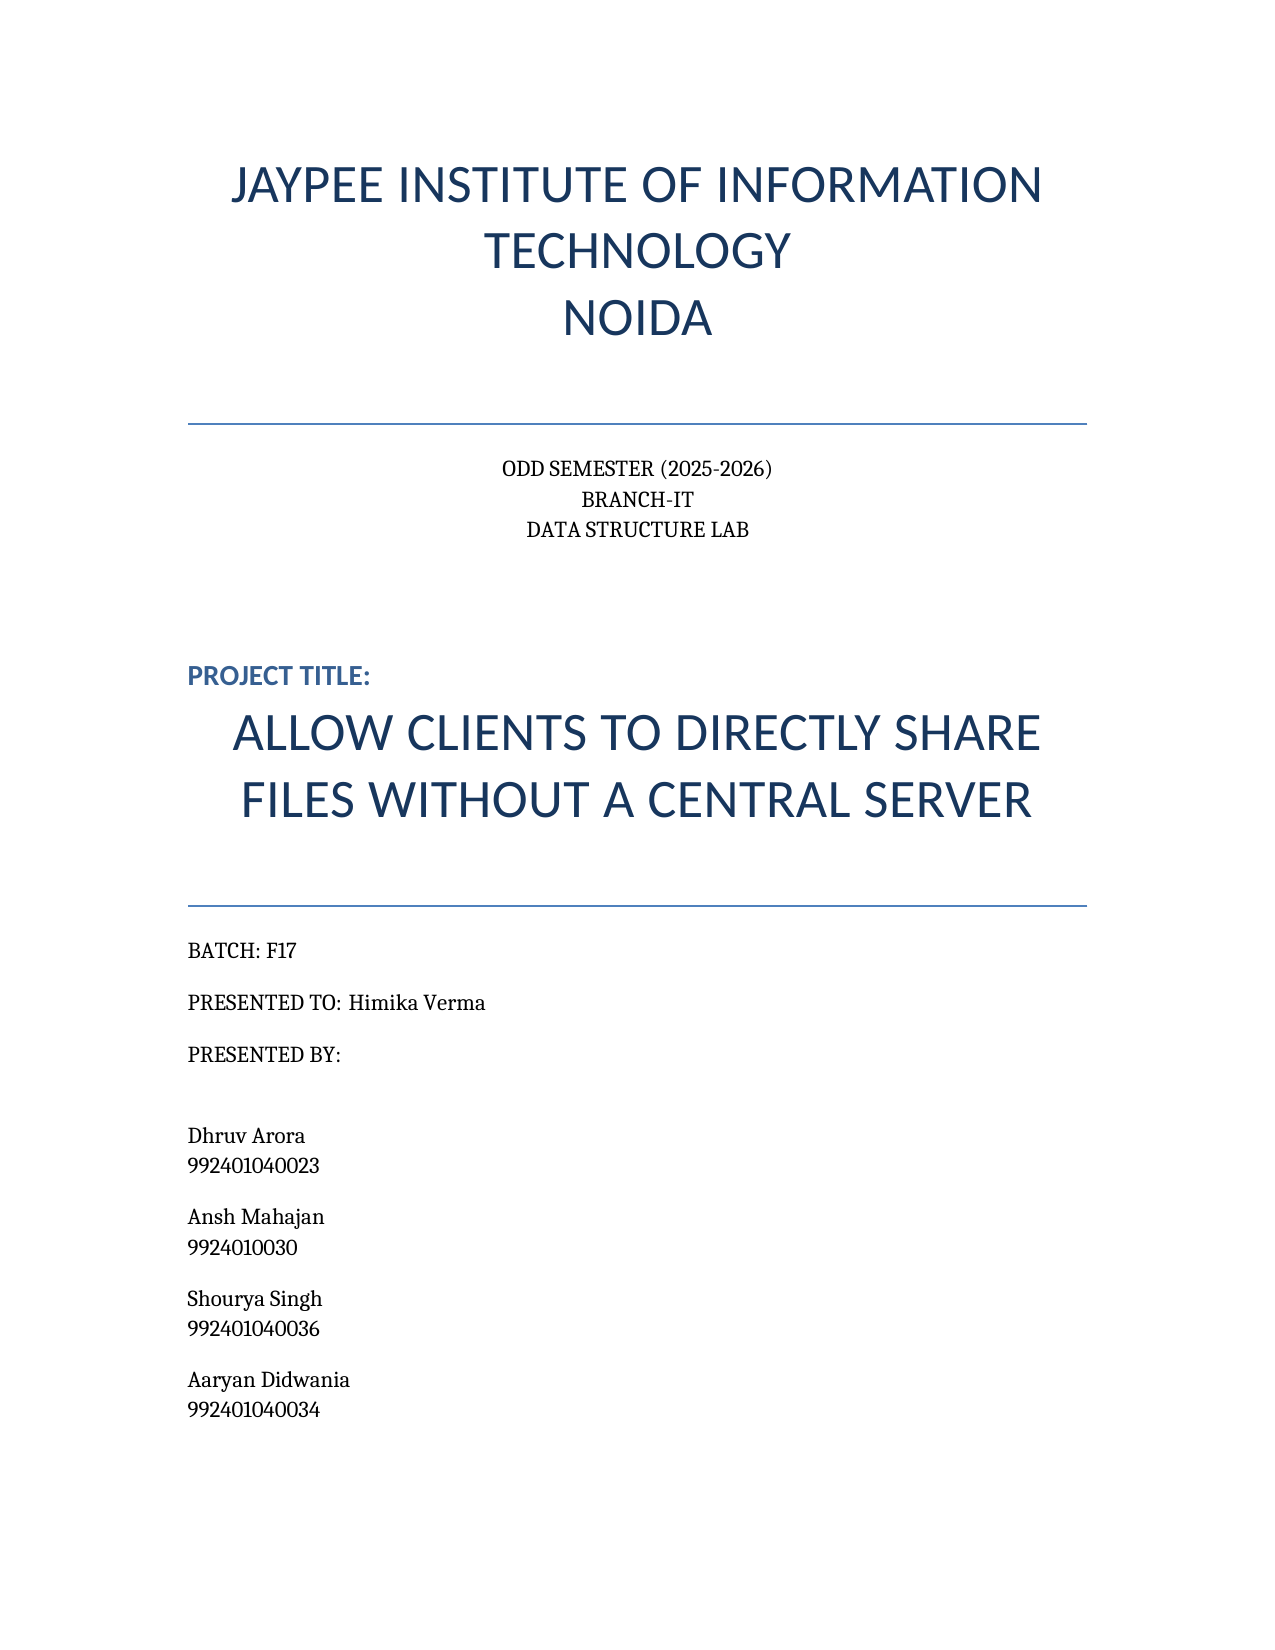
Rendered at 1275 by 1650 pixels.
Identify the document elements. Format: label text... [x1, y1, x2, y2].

text PRESENTED BY: [187, 1042, 1087, 1068]
text Aaryan Didwania 992401040034 [187, 1367, 1087, 1423]
text ODD SEMESTER (2025-2026) BRANCH-IT DATA STRUCTURE LAB [187, 456, 1087, 603]
title ALLOW CLIENTS TO DIRECTLY SHARE FILES WITHOUT A CENTRAL SERVER [187, 698, 1087, 907]
subtitle PROJECT TITLE: [187, 657, 1087, 693]
text PRESENTED TO: Himika Verma [187, 989, 1087, 1016]
text Dhruv Arora 992401040023 [187, 1093, 1087, 1179]
text BATCH: F17 [187, 938, 1087, 965]
text Ansh Mahajan 9924010030 [187, 1204, 1087, 1261]
title JAYPEE INSTITUTE OF INFORMATION TECHNOLOGY NOIDA [187, 150, 1087, 425]
text Shourya Singh 992401040036 [187, 1285, 1087, 1342]
